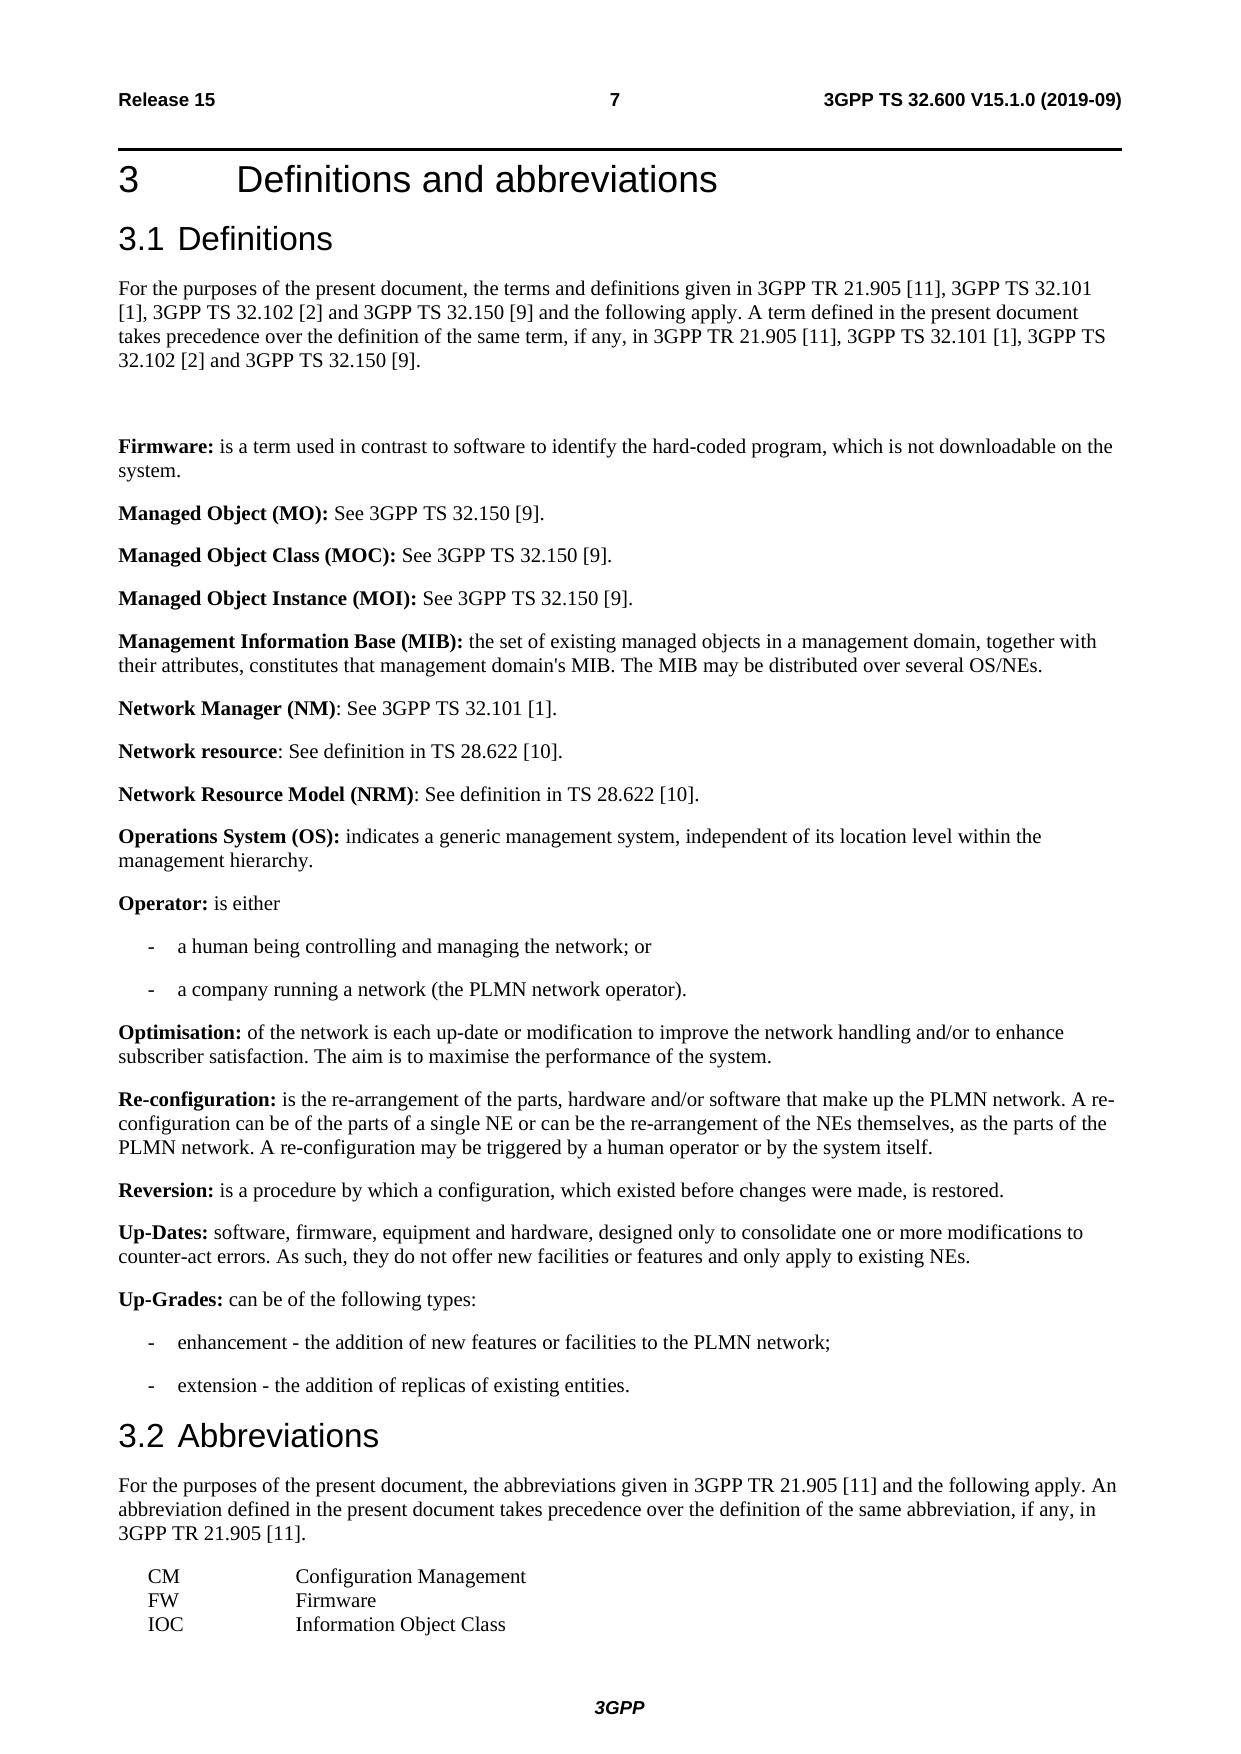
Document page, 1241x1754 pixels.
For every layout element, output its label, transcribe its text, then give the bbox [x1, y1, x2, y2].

text Managed Object Class (MOC): See 3GPP TS 32.150 [9]. [118, 543, 1122, 567]
text For the purposes of the present document, the abbreviations given in 3GPP TR 21.905 [11] and the following apply. An abbreviation defined in the present document takes precedence over the definition of the same abbreviation, if any, in 3GPP TR 21.905 [11]. [118, 1473, 1122, 1545]
text Management Information Base (MIB): the set of existing managed objects in a management domain, together with their attributes, constitutes that management domain's MIB. The MIB may be distributed over several OS/NEs. [118, 629, 1122, 677]
text - extension - the addition of replicas of existing entities. [148, 1373, 1122, 1397]
text - a human being controlling and managing the network; or [148, 934, 1122, 958]
text Operator: is either [118, 891, 1122, 915]
subtitle 3.1 Definitions [118, 219, 1122, 257]
text Reversion: is a procedure by which a configuration, which existed before changes were made, is restored. [118, 1177, 1122, 1202]
text Managed Object (MO): See 3GPP TS 32.150 [9]. [118, 501, 1122, 525]
text CM Configuration Management [148, 1564, 1122, 1588]
text Up-Grades: can be of the following types: [118, 1287, 1122, 1311]
text Operations System (OS): indicates a generic management system, independent of its location level within the management hierarchy. [118, 824, 1122, 872]
text Network Resource Model (NRM): See definition in TS 28.622 [10]. [118, 782, 1122, 806]
text FW Firmware [148, 1588, 1122, 1612]
text Up-Dates: software, firmware, equipment and hardware, designed only to consolidate one or more modifications to counter-act errors. As such, they do not offer new facilities or features and only apply to existing NEs. [118, 1220, 1122, 1268]
text For the purposes of the present document, the terms and definitions given in 3GPP TR 21.905 [11], 3GPP TS 32.101 [1], 3GPP TS 32.102 [2] and 3GPP TS 32.150 [9] and the following apply. A term defined in the present document takes precedence over the definition of the same term, if any, in 3GPP TR 21.905 [11], 3GPP TS 32.101 [1], 3GPP TS 32.102 [2] and 3GPP TS 32.150 [9]. [118, 276, 1122, 372]
text Re-configuration: is the re-arrangement of the parts, hardware and/or software that make up the PLMN network. A re-configuration can be of the parts of a single NE or can be the re-arrangement of the NEs themselves, as the parts of the PLMN network. A re-configuration may be triggered by a human operator or by the system itself. [118, 1087, 1122, 1159]
subtitle 3.2 Abbreviations [118, 1416, 1122, 1454]
text - a company running a network (the PLMN network operator). [148, 977, 1122, 1001]
text - enhancement - the addition of new features or facilities to the PLMN network; [148, 1330, 1122, 1354]
text IOC Information Object Class [148, 1612, 1122, 1636]
text Optimisation: of the network is each up-date or modification to improve the network handling and/or to enhance subscriber satisfaction. The aim is to maximise the performance of the system. [118, 1020, 1122, 1068]
subtitle 3 Definitions and abbreviations [118, 151, 1122, 200]
text Network resource: See definition in TS 28.622 [10]. [118, 739, 1122, 763]
text Managed Object Instance (MOI): See 3GPP TS 32.150 [9]. [118, 586, 1122, 610]
text Firmware: is a term used in contrast to software to identify the hard-coded program, which is not downloadable on the system. [118, 434, 1122, 482]
text Network Manager (NM): See 3GPP TS 32.101 [1]. [118, 696, 1122, 720]
